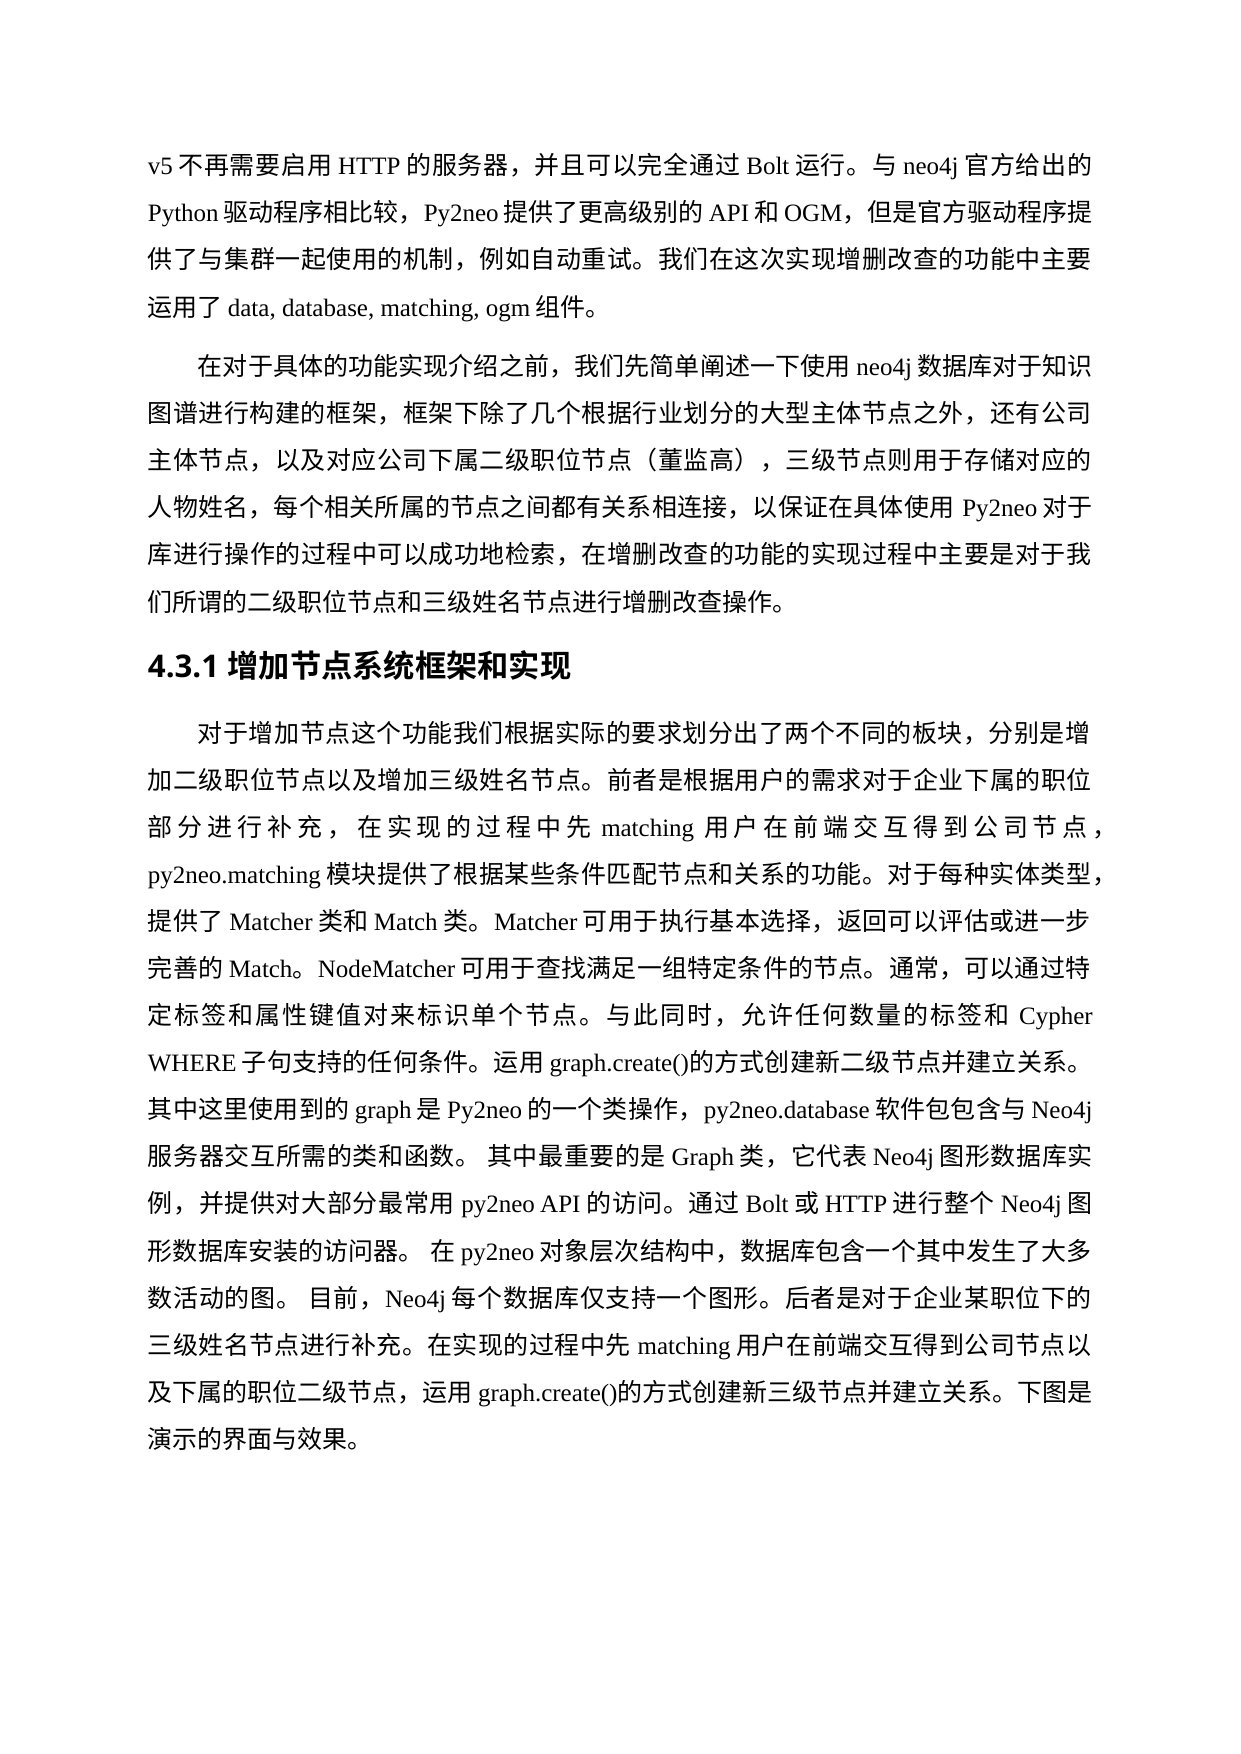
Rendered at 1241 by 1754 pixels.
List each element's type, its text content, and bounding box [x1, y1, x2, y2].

text 在对于具体的功能实现介绍之前，我们先简单阐述一下使用neo4j数据库对于知识图谱进行构建的框架，框架下除了几个根据行业划分的大型主体节点之外，还有公司主体节点，以及对应公司下属二级职位节点（董监高），三级节点则用于存储对应的人物姓名，每个相关所属的节点之间都有关系相连接，以保证在具体使用Py2neo对于库进行操作的过程中可以成功地检索，在增删改查的功能的实现过程中主要是对于我们所谓的二级职位节点和三级姓名节点进行增删改查操作。 [148, 347, 1093, 618]
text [148, 146, 1093, 323]
text 对于增加节点这个功能我们根据实际的要求划分出了两个不同的板块，分别是增加二级职位节点以及增加三级姓名节点。前者是根据用户的需求对于企业下属的职位部分进行补充，在实现的过程中先matching用户在前端交互得到公司节点，py2neo.matching模块提供了根据某些条件匹配节点和关系的功能。对于每种实体类型，提供了Matcher类和Match类。Matcher可用于执行基本选择，返回可以评估或进一步完善的Match。NodeMatcher可用于查找满足一组特定条件的节点。通常，可以通过特定标签和属性键值对来标识单个节点。与此同时，允许任何数量的标签和Cypher WHERE子句支持的任何条件。运用graph.create()的方式创建新二级节点并建立关系。其中这里使用到的graph是Py2neo的一个类操作，py2neo.database软件包包含与Neo4j服务器交互所需的类和函数。 其中最重要的是Graph类，它代表Neo4j图形数据库实例，并提供对大部分最常用py2neo API的访问。通过Bolt或HTTP进行整个Neo4j图形数据库安装的访问器。 在py2neo对象层次结构中，数据库包含一个其中发生了大多数活动的图。 目前，Neo4j每个数据库仅支持一个图形。后者是对于企业某职位下的三级姓名节点进行补充。在实现的过程中先matching用户在前端交互得到公司节点以及下属的职位二级节点，运用graph.create()的方式创建新三级节点并建立关系。下图是演示的界面与效果。 [148, 713, 1093, 1456]
text 4.3.1 增加节点系统框架和实现 [148, 642, 1093, 687]
